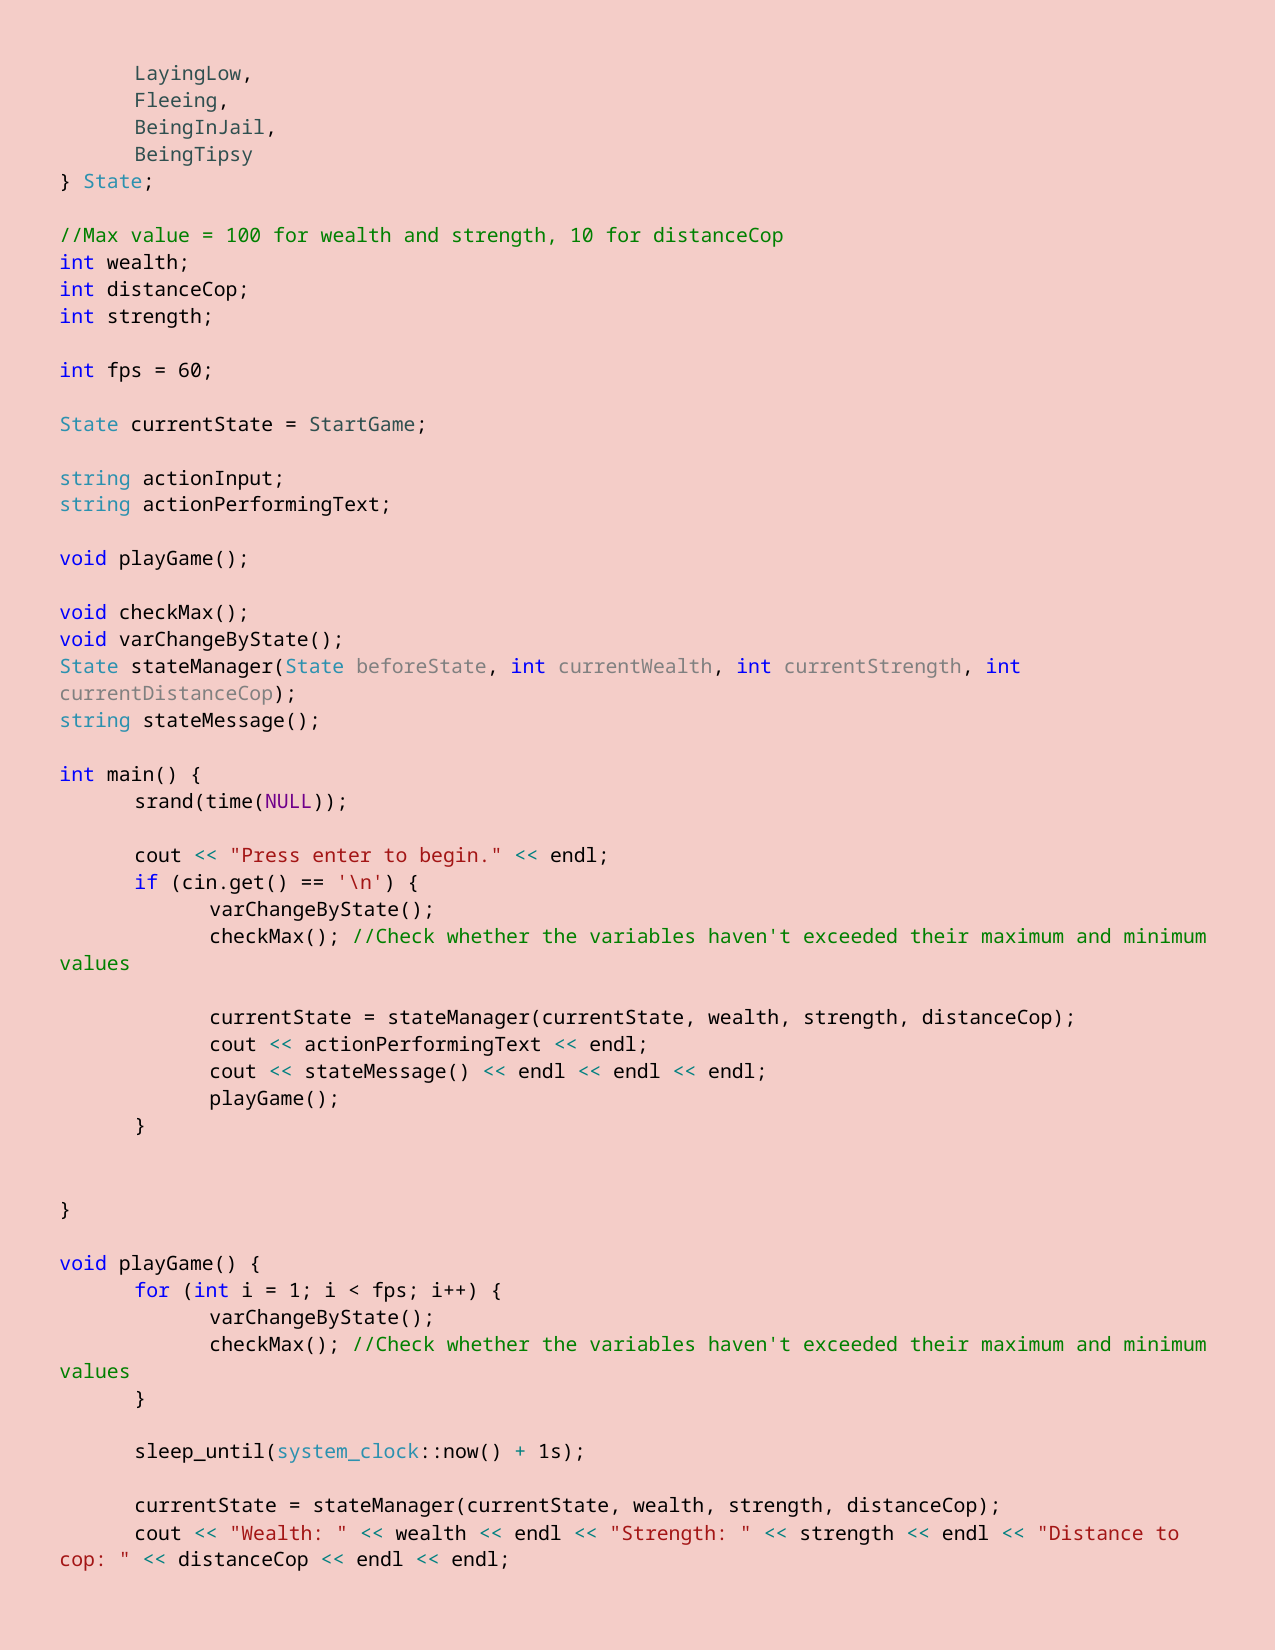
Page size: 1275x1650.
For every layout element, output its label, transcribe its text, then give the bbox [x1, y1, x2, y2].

text void checkMax(); [59, 599, 1216, 626]
text void varChangeByState(); [59, 626, 1216, 653]
text varChangeByState(); [59, 895, 1216, 922]
text } [59, 1384, 1216, 1411]
text State currentState = StartGame; [59, 410, 1216, 437]
text int wealth; [59, 248, 1216, 275]
text cout << stateMessage() << endl << endl << endl; [59, 1057, 1216, 1084]
text BeingInJail, [59, 113, 1216, 140]
text LayingLow, [59, 59, 1216, 86]
text cout << actionPerformingText << endl; [59, 1030, 1216, 1057]
text State stateManager(State beforeState, int currentWealth, int currentStrength, int currentDistanceCop); [59, 653, 1216, 707]
text checkMax(); //Check whether the variables haven't exceeded their maximum and minimum values [59, 922, 1216, 976]
text srand(time(NULL)); [59, 787, 1216, 814]
text if (cin.get() == '\n') { [59, 868, 1216, 895]
text int strength; [59, 302, 1216, 329]
text playGame(); [59, 1084, 1216, 1111]
text int fps = 60; [59, 356, 1216, 383]
text } [59, 1111, 1216, 1138]
text int distanceCop; [59, 275, 1216, 302]
text for (int i = 1; i < fps; i++) { [59, 1276, 1216, 1303]
text int main() { [59, 761, 1216, 787]
text currentState = stateManager(currentState, wealth, strength, distanceCop); [59, 1003, 1216, 1030]
text BeingTipsy [59, 140, 1216, 167]
text currentState = stateManager(currentState, wealth, strength, distanceCop); [59, 1492, 1216, 1519]
text varChangeByState(); [59, 1303, 1216, 1330]
text } State; [59, 167, 1216, 194]
text checkMax(); //Check whether the variables haven't exceeded their maximum and minimum values [59, 1330, 1216, 1384]
text sleep_until(system_clock::now() + 1s); [59, 1438, 1216, 1465]
text string actionInput; [59, 464, 1216, 491]
text string stateMessage(); [59, 707, 1216, 733]
text void playGame() { [59, 1249, 1216, 1276]
text cout << "Wealth: " << wealth << endl << "Strength: " << strength << endl << "Distance to cop: " << distanceCop << endl << endl; [59, 1519, 1216, 1573]
text string actionPerformingText; [59, 491, 1216, 518]
text Fleeing, [59, 86, 1216, 113]
text void playGame(); [59, 545, 1216, 572]
text cout << "Press enter to begin." << endl; [59, 841, 1216, 868]
text //Max value = 100 for wealth and strength, 10 for distanceCop [59, 221, 1216, 248]
text } [59, 1195, 1216, 1222]
